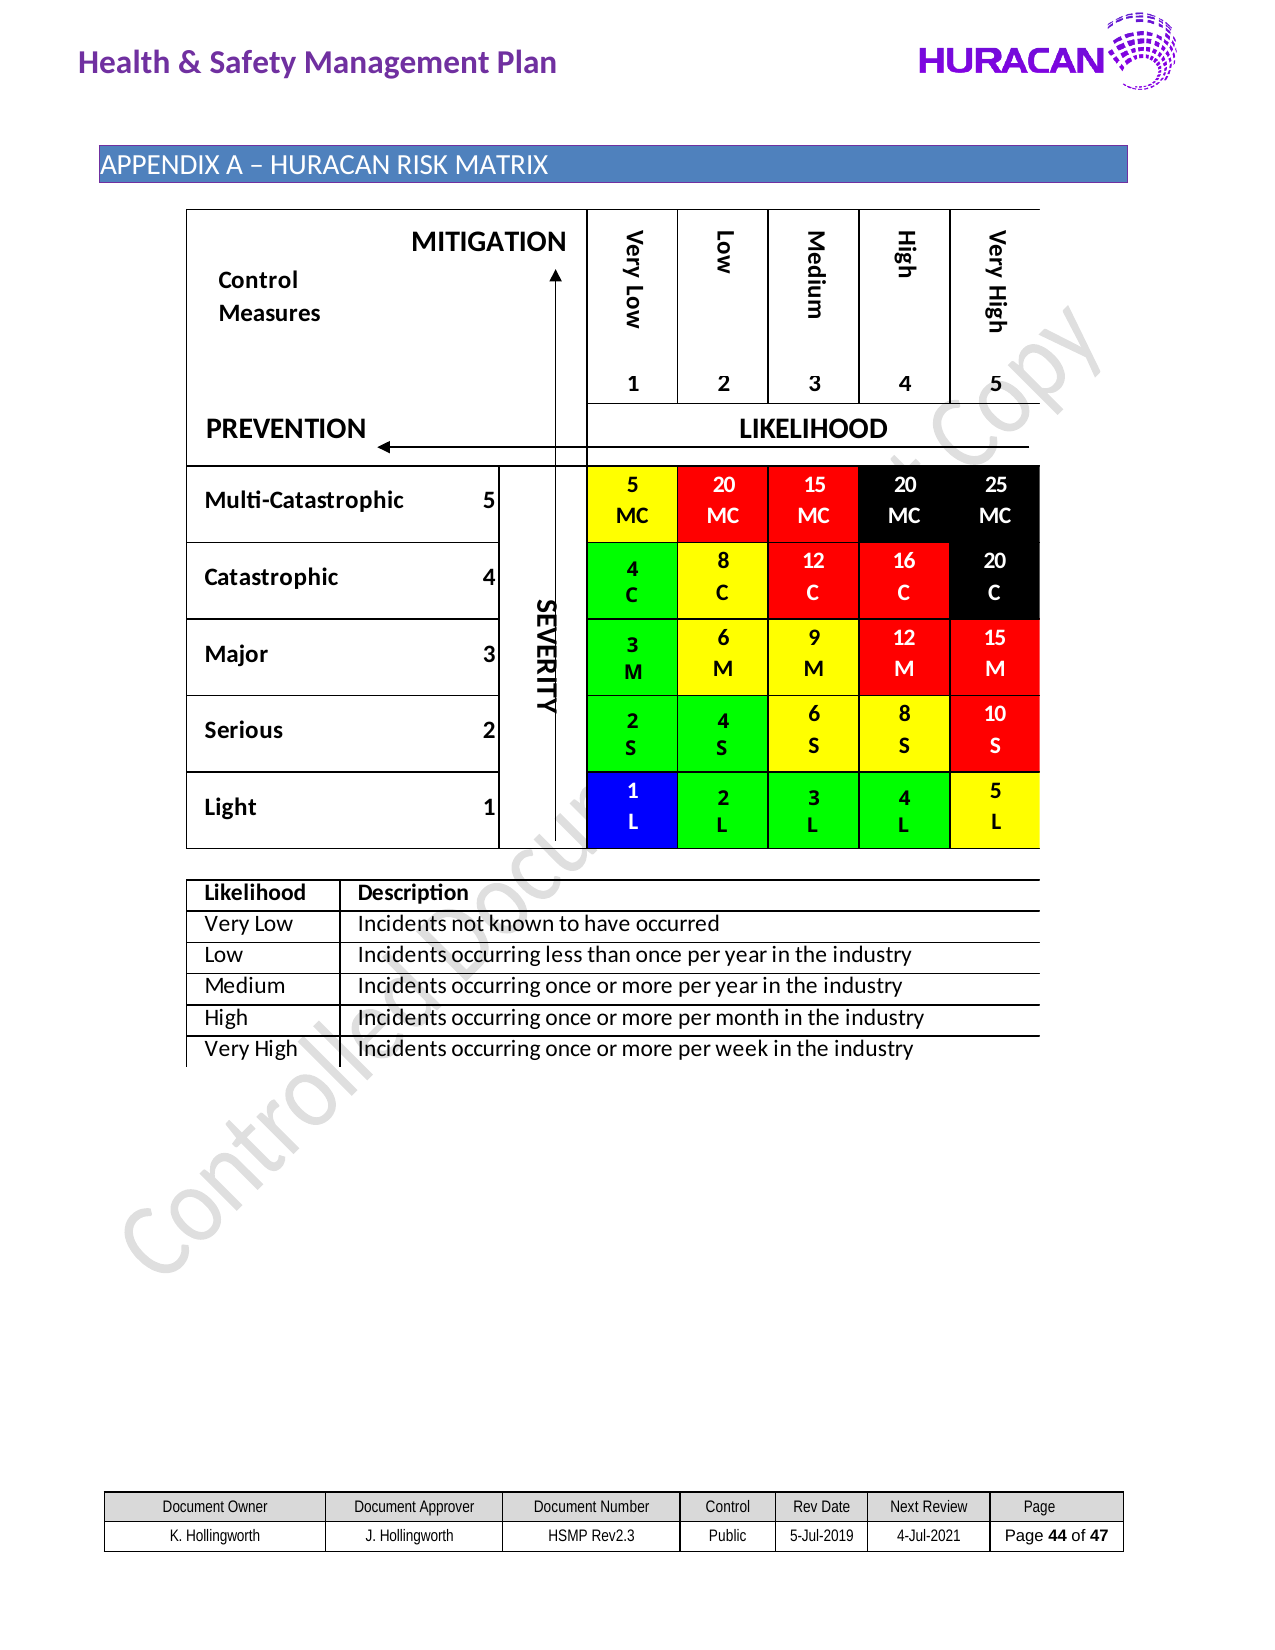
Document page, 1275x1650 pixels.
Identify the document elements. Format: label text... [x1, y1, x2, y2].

picture [919, 12, 1177, 90]
subtitle Appendix A – Huracan Risk Matrix [100, 146, 1127, 182]
